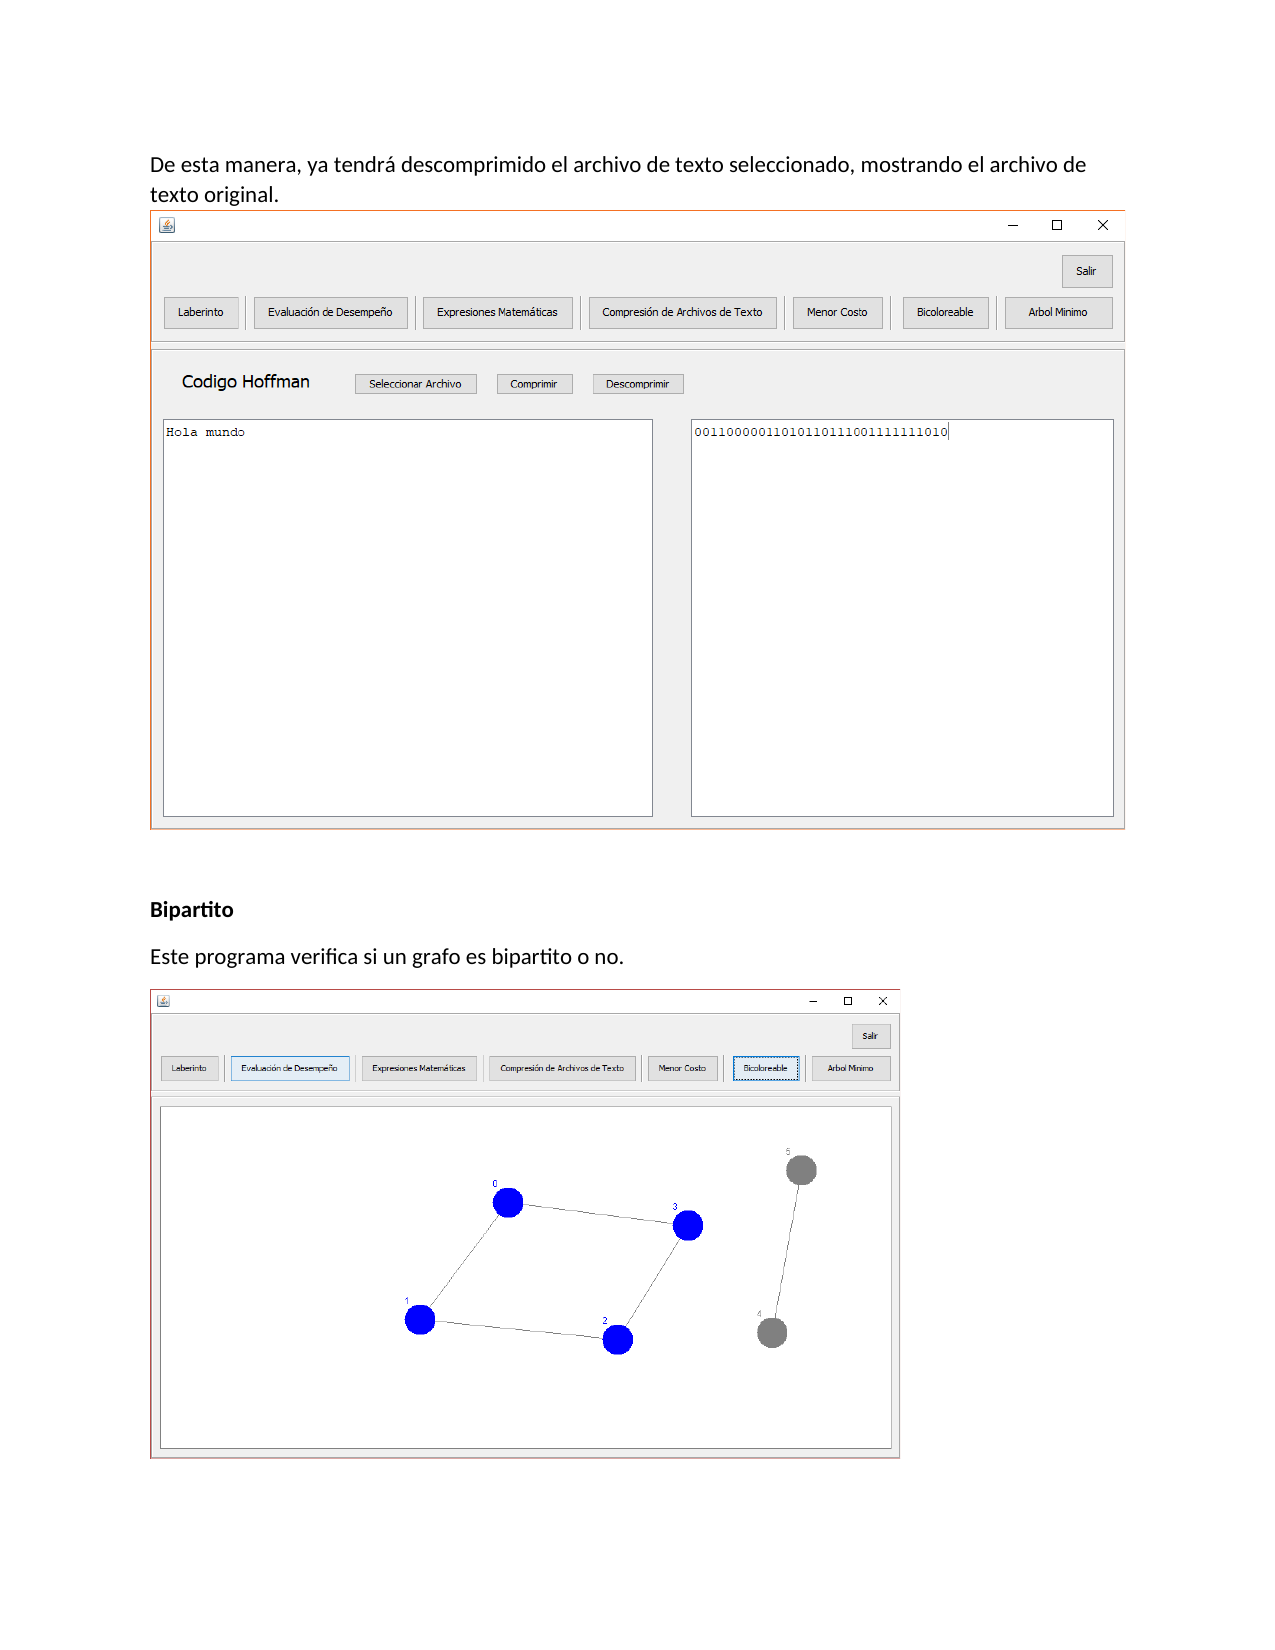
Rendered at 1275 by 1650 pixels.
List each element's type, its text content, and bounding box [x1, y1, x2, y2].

text Este programa verifica si un grafo es bipartito o no. [150, 942, 1125, 970]
text De esta manera, ya tendrá descomprimido el archivo de texto seleccionado, mostrando el archivo de texto original. [150, 150, 1125, 210]
text Bipartito [150, 896, 1125, 923]
picture [150, 989, 901, 1459]
picture [150, 210, 1125, 830]
